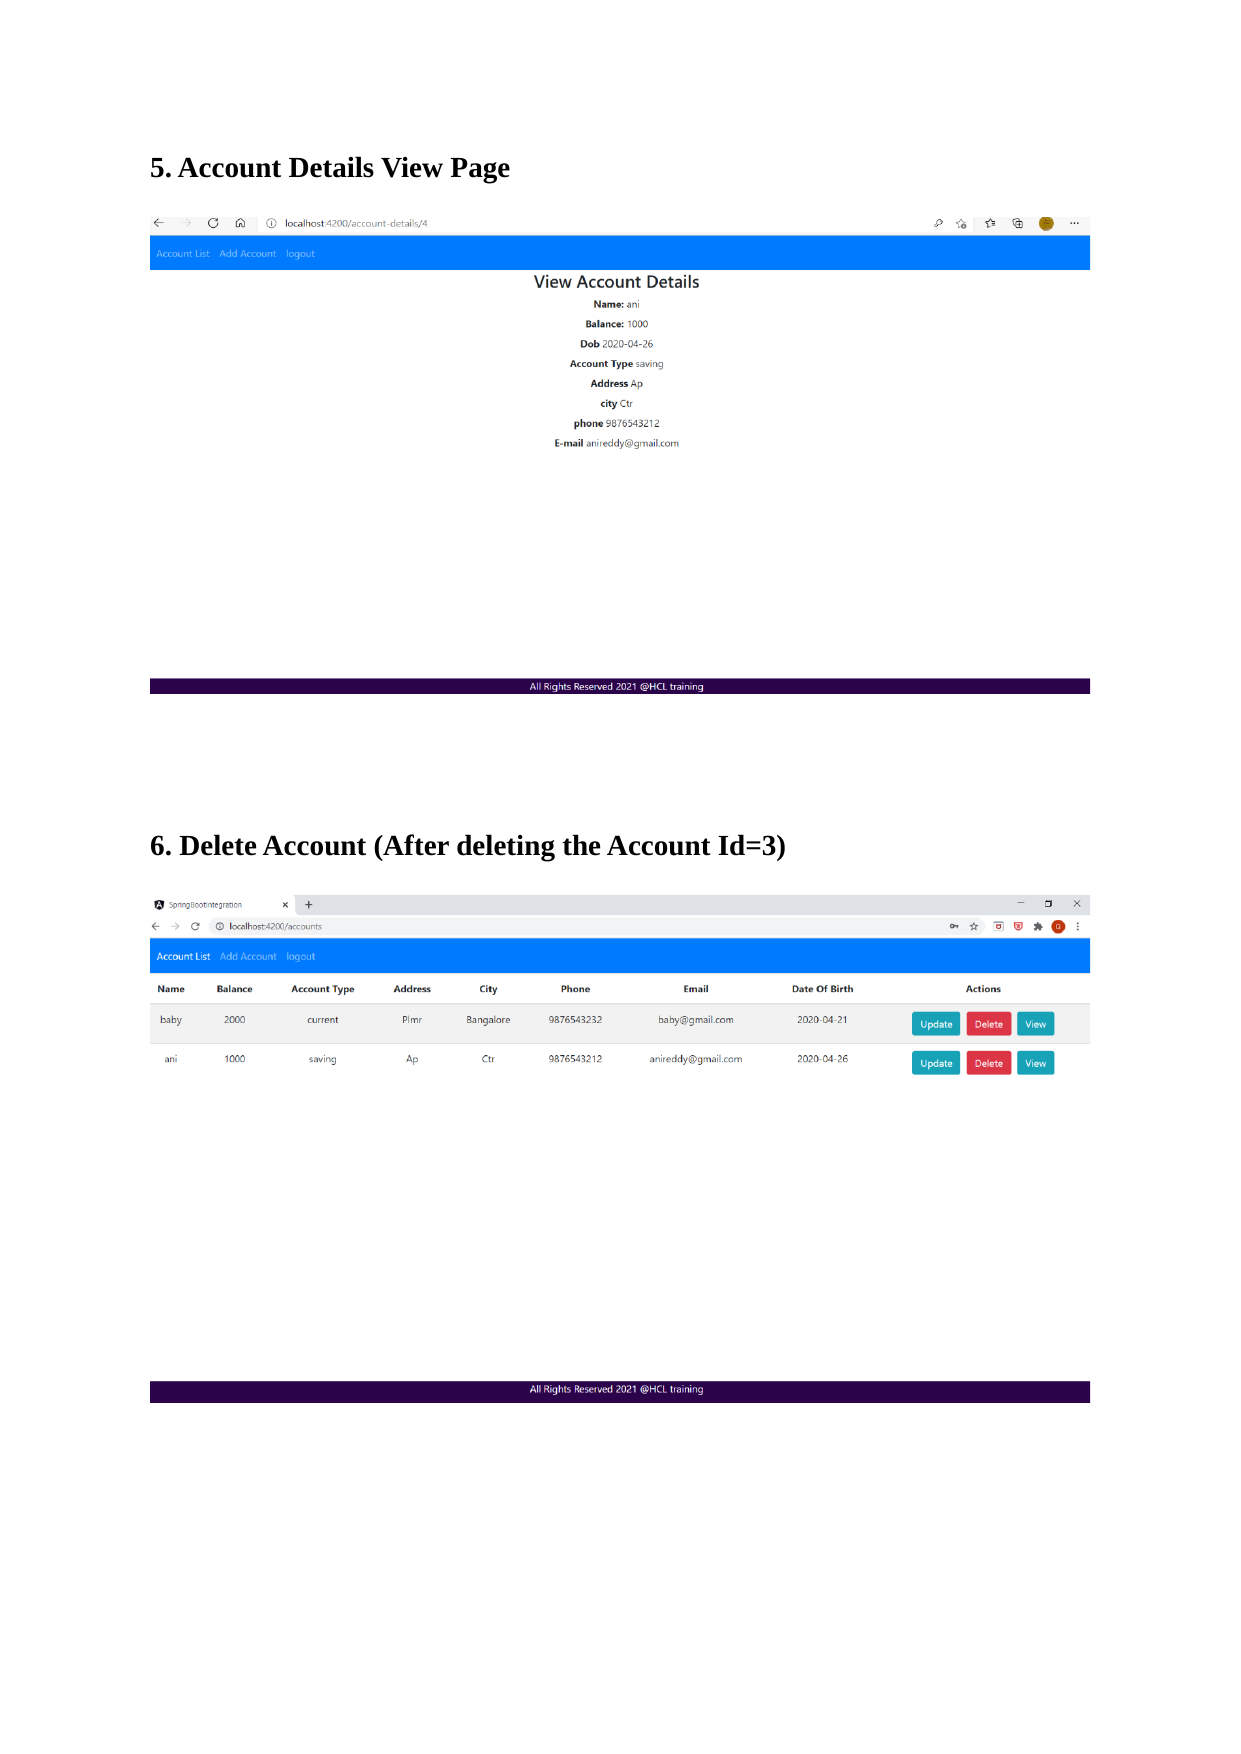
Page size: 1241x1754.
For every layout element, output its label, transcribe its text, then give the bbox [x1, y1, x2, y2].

text 5. Account Details View Page [150, 150, 1090, 183]
text 6. Delete Account (After deleting the Account Id=3) [150, 828, 1090, 861]
picture [150, 895, 1091, 1403]
picture [150, 217, 1091, 694]
